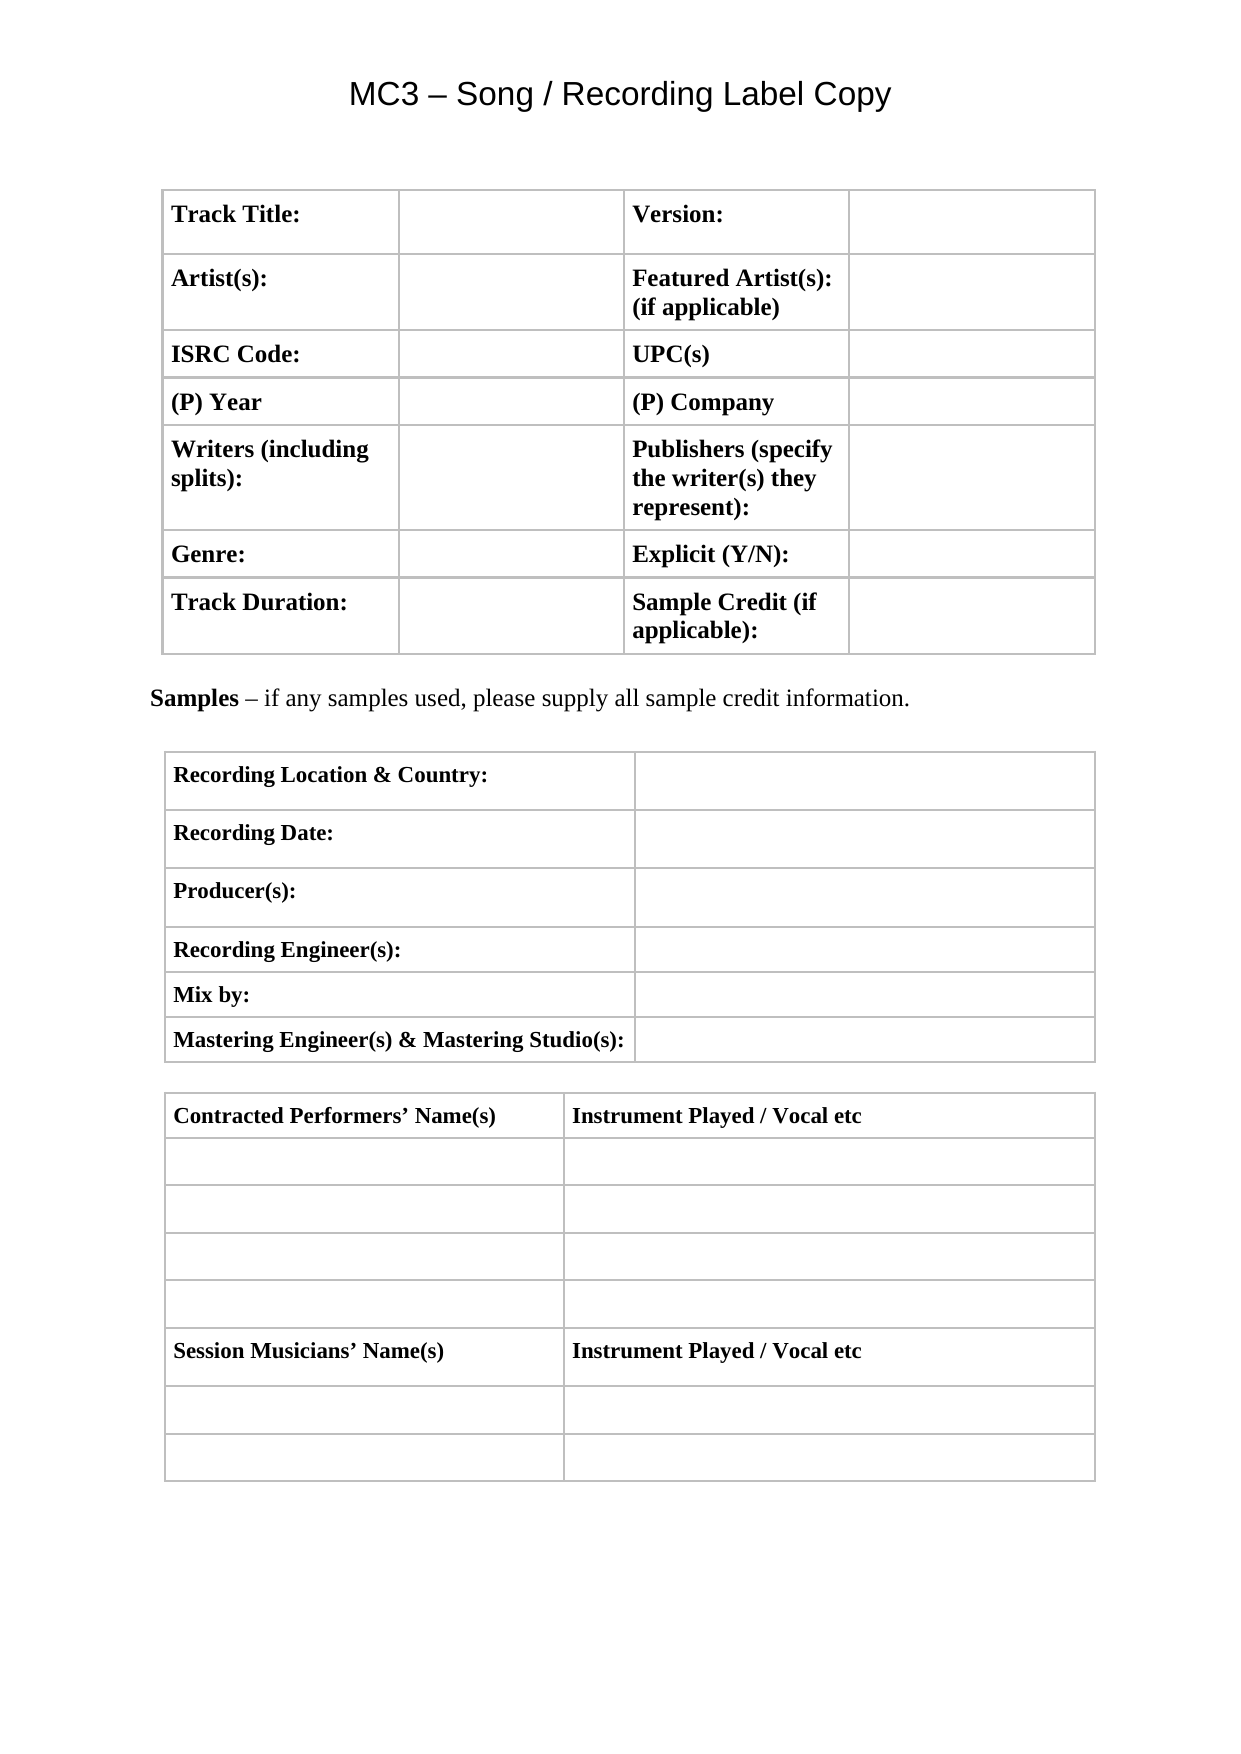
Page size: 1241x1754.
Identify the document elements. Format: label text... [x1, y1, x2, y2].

table_cell [850, 426, 1094, 529]
table_cell ISRC Code: [164, 331, 398, 376]
table_cell Track Duration: [164, 579, 398, 653]
table_cell [565, 1281, 1094, 1327]
table_cell [636, 869, 1094, 926]
table_cell [636, 811, 1094, 867]
table_cell Mastering Engineer(s) & Mastering Studio(s): [166, 1018, 634, 1061]
table_cell Session Musicians’ Name(s) [166, 1329, 563, 1385]
table_cell Recording Engineer(s): [166, 928, 634, 971]
table_cell Explicit (Y/N): [625, 531, 848, 576]
table_header [850, 191, 1094, 253]
table_cell Genre: [164, 531, 398, 576]
table_cell [400, 331, 623, 376]
table_header [400, 191, 623, 253]
table_cell [850, 531, 1094, 576]
table_header Instrument Played / Vocal etc [565, 1094, 1094, 1137]
table_cell Instrument Played / Vocal etc [565, 1329, 1094, 1385]
table_cell (P) Company [625, 379, 848, 424]
table_cell [850, 255, 1094, 329]
table_cell UPC(s) [625, 331, 848, 376]
table_cell [850, 579, 1094, 653]
table_cell [850, 331, 1094, 376]
table_cell [166, 1234, 563, 1279]
table_cell [565, 1139, 1094, 1184]
table_cell Producer(s): [166, 869, 634, 926]
table_cell [166, 1186, 563, 1232]
table_cell Artist(s): [164, 255, 398, 329]
table_cell Featured Artist(s): (if applicable) [625, 255, 848, 329]
table_cell [636, 973, 1094, 1016]
table_cell [636, 1018, 1094, 1061]
table_header Contracted Performers’ Name(s) [166, 1094, 563, 1137]
table_cell Recording Date: [166, 811, 634, 867]
text Samples – if any samples used, please supply all sample credit information. [150, 683, 1090, 712]
table_cell [400, 426, 623, 529]
table_cell [565, 1234, 1094, 1279]
table_cell [400, 379, 623, 424]
table_cell [565, 1435, 1094, 1480]
table_cell [166, 1281, 563, 1327]
table_header Recording Location & Country: [166, 753, 634, 809]
table_cell [565, 1387, 1094, 1433]
table_cell [400, 579, 623, 653]
table_cell [565, 1186, 1094, 1232]
table_cell [400, 531, 623, 576]
table_header Track Title: [164, 191, 398, 253]
table_header [636, 753, 1094, 809]
table_cell [636, 928, 1094, 971]
table_cell [850, 379, 1094, 424]
table_cell [166, 1387, 563, 1433]
table_cell Mix by: [166, 973, 634, 1016]
table_cell [166, 1139, 563, 1184]
table_cell [400, 255, 623, 329]
table_cell (P) Year [164, 379, 398, 424]
table_header Version: [625, 191, 848, 253]
table_cell Publishers (specify the writer(s) they represent): [625, 426, 848, 529]
table_cell [166, 1435, 563, 1480]
table_cell Writers (including splits): [164, 426, 398, 529]
table_cell Sample Credit (if applicable): [625, 579, 848, 653]
